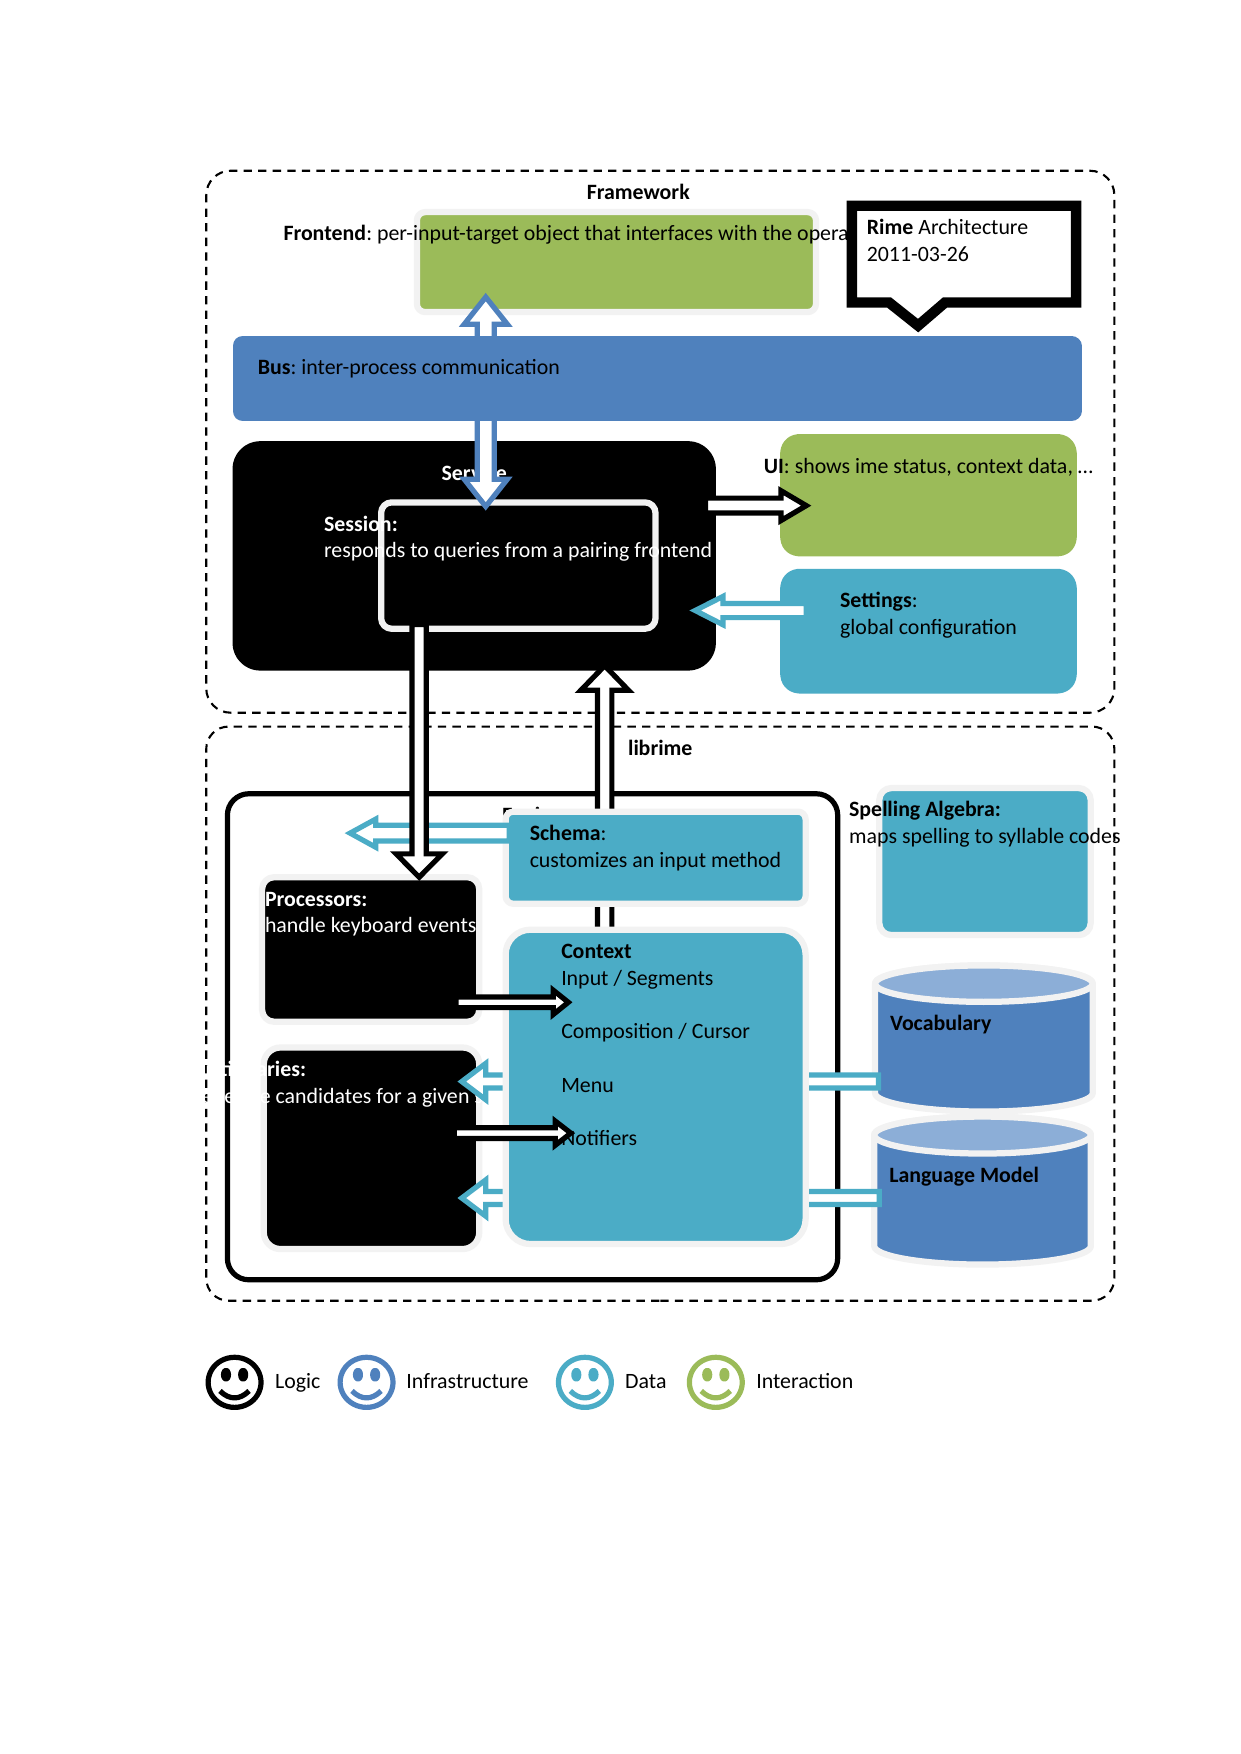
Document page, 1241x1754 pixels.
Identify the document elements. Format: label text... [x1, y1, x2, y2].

text Logic Infrastructure Data Interaction [258, 1364, 343, 1397]
text Logic Infrastructure Data Interaction [739, 1364, 1053, 1397]
text Logic Infrastructure Data Interaction [390, 1364, 562, 1397]
text Logic Infrastructure Data Interaction [608, 1364, 693, 1397]
